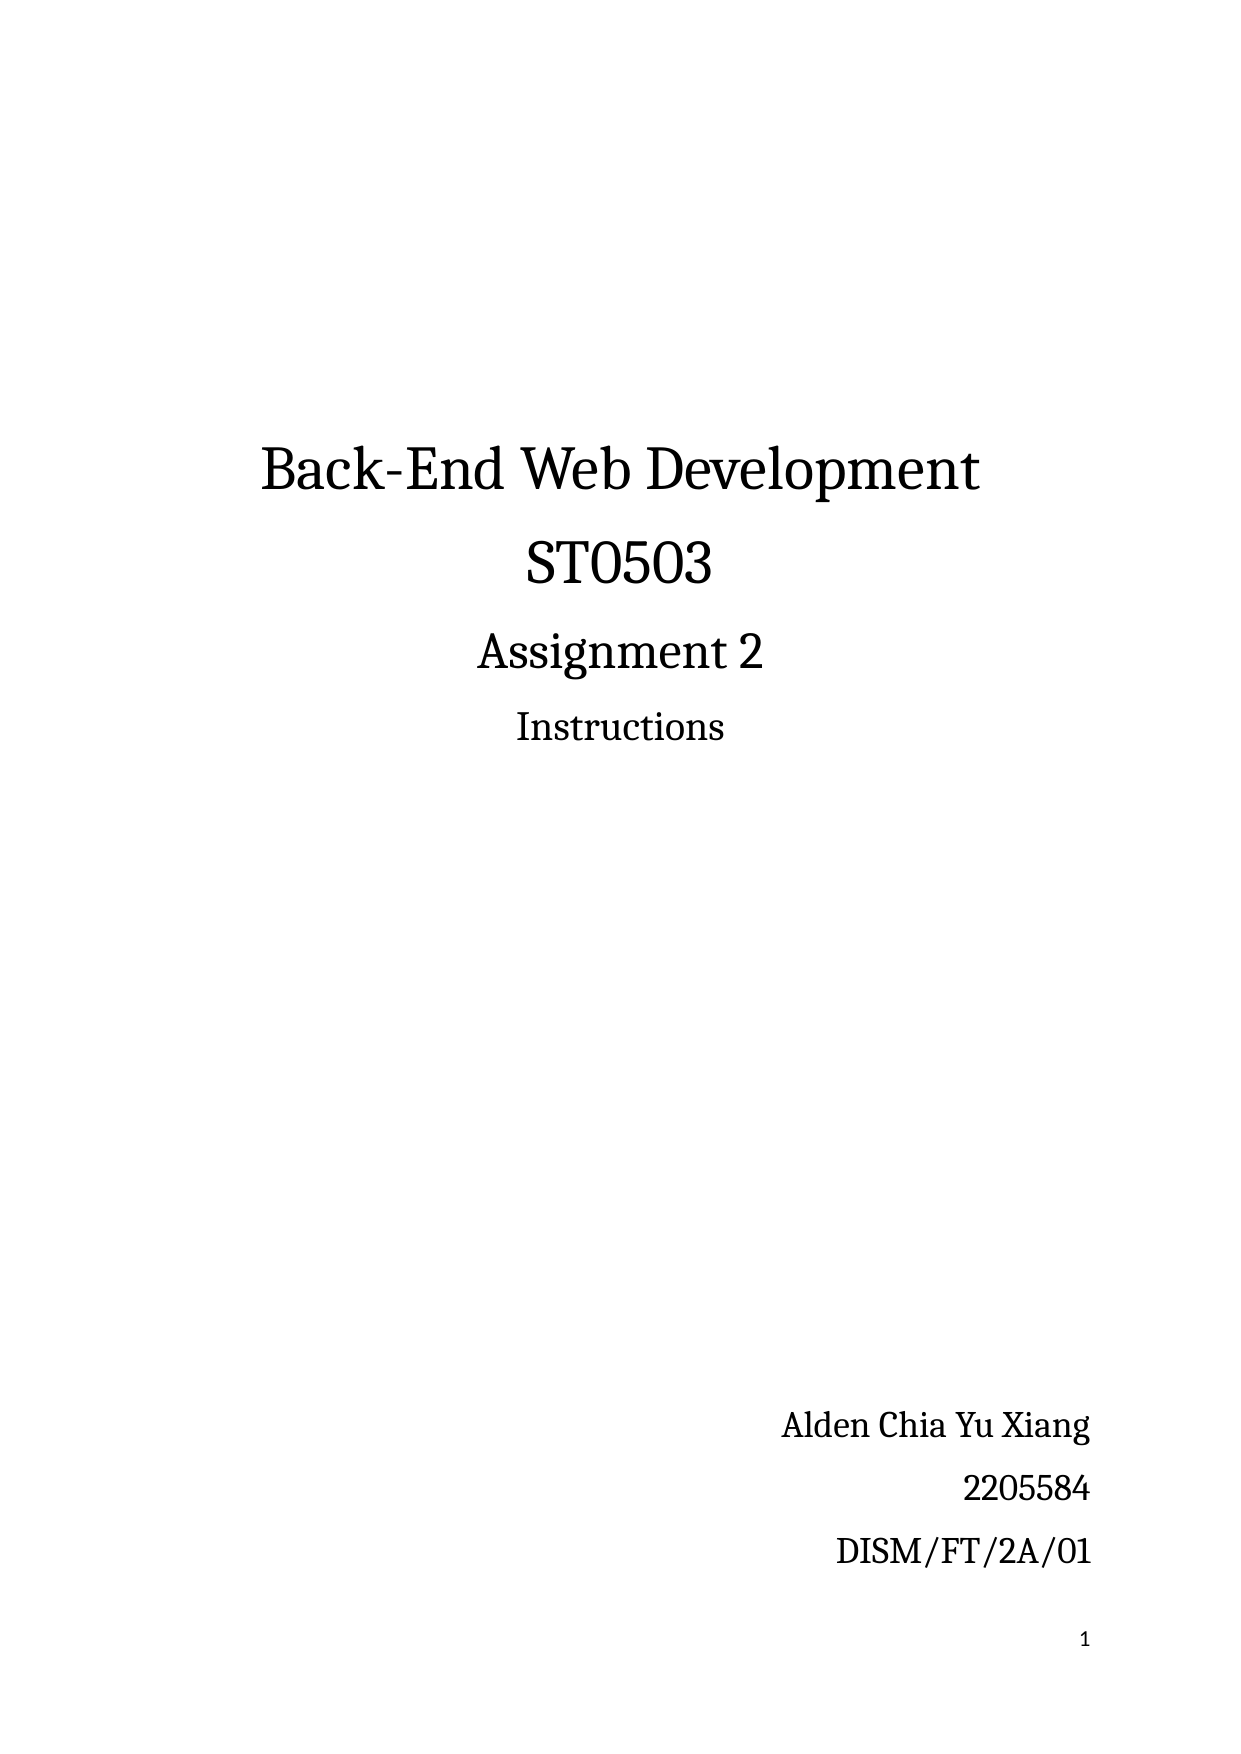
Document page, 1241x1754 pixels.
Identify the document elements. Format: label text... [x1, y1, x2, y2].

text Back-End Web Development [150, 433, 1090, 505]
text DISM/FT/2A/01 [150, 1530, 1090, 1573]
text Instructions [150, 703, 1090, 751]
text Alden Chia Yu Xiang [150, 1404, 1090, 1447]
text ST0503 [150, 527, 1090, 599]
text 2205584 [150, 1467, 1090, 1510]
text Assignment 2 [150, 621, 1090, 681]
